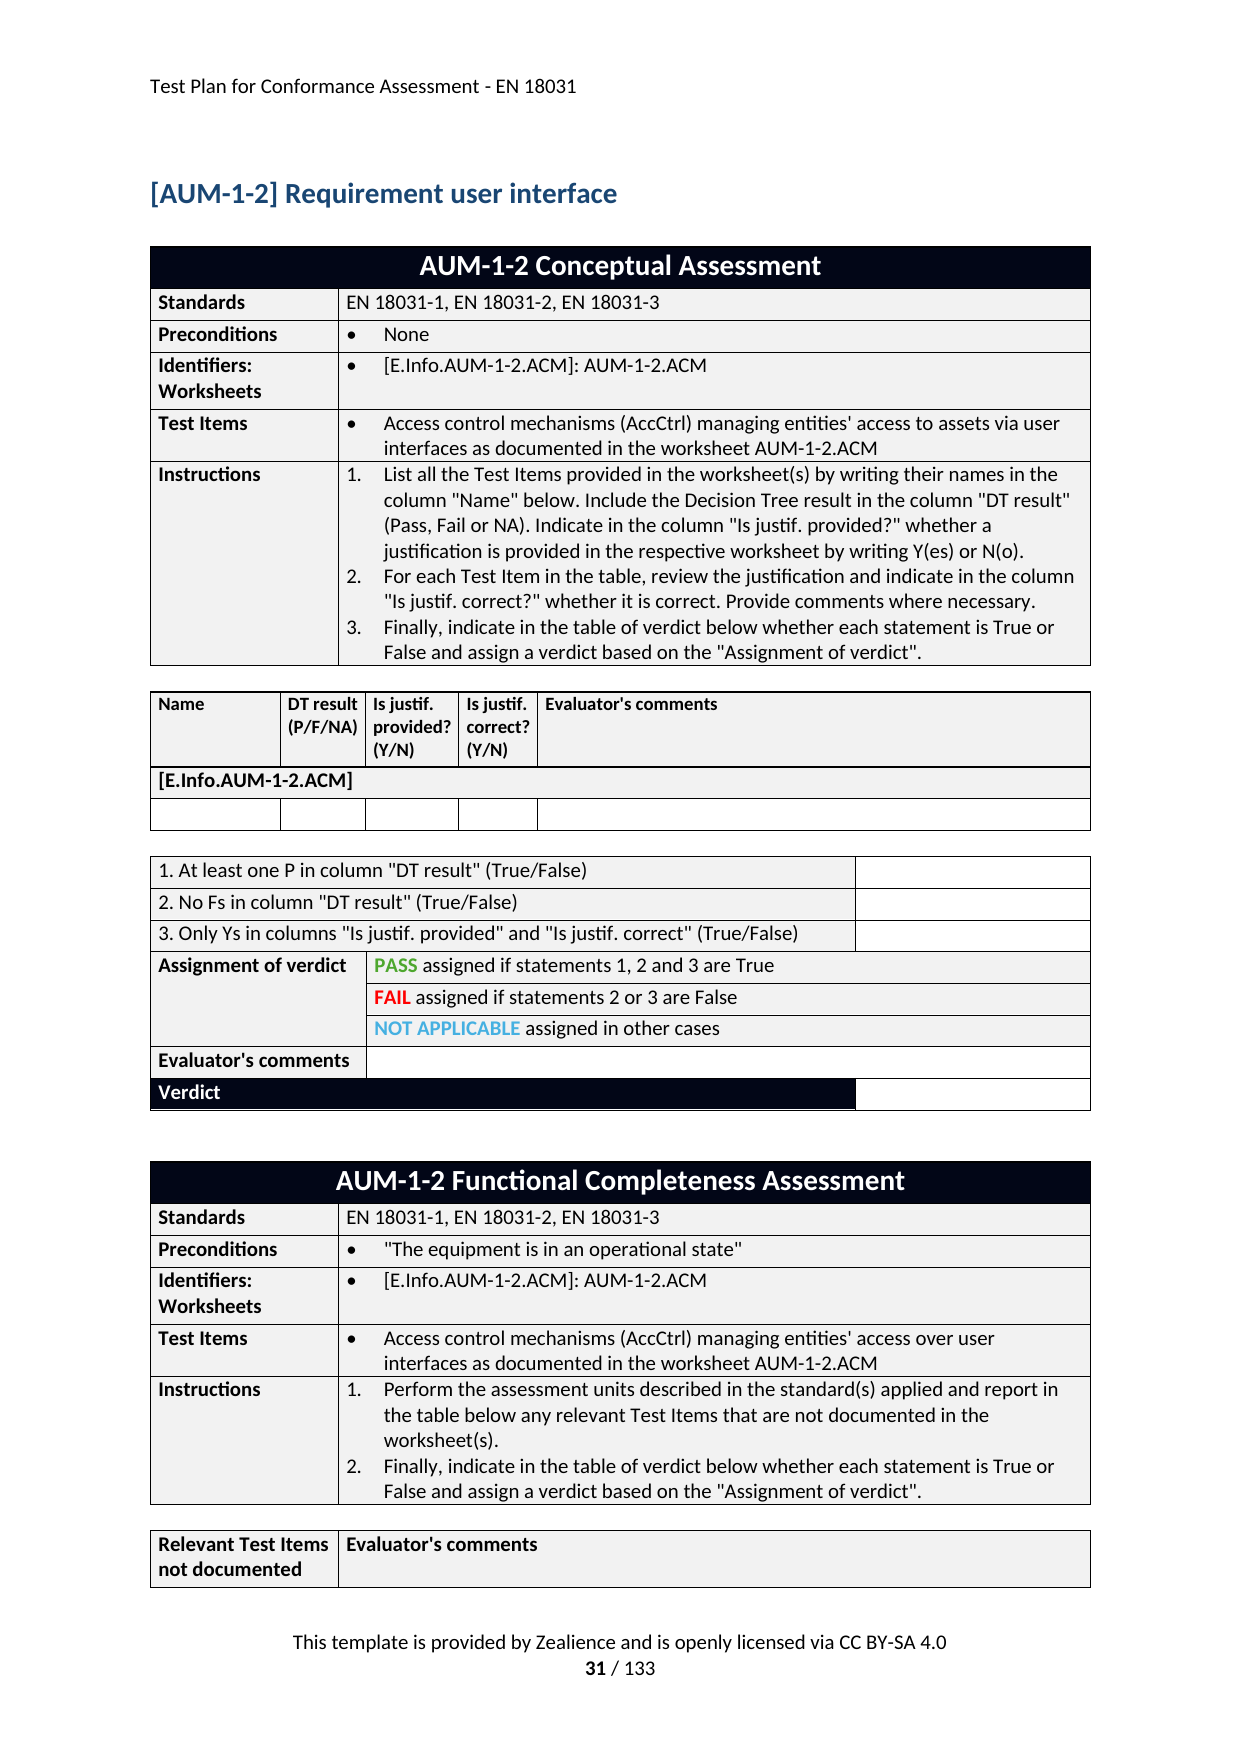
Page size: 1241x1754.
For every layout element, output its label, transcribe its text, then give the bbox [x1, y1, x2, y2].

table_cell [856, 1079, 1090, 1109]
table_cell [366, 799, 458, 830]
table_cell [281, 799, 365, 830]
table_cell Access control mechanisms (AccCtrl) managing entities' access over user interfaces as documented in the worksheet AUM-1-2.ACM [339, 1325, 1090, 1376]
table_header Name [151, 693, 280, 766]
table_header [856, 857, 1090, 888]
table_cell [E.Info.AUM-1-2.ACM] [151, 768, 1090, 798]
table_cell FAIL assigned if statements 2 or 3 are False [367, 984, 1090, 1014]
table_header Is justif. correct? (Y/N) [459, 693, 537, 766]
table_cell [E.Info.AUM-1-2.ACM]: AUM-1-2.ACM [339, 1268, 1090, 1324]
table_cell [856, 889, 1090, 919]
table_cell Evaluator's comments [151, 1047, 366, 1078]
table_cell [367, 1047, 1090, 1078]
table_header Evaluator's comments [538, 693, 1090, 766]
table_cell [E.Info.AUM-1-2.ACM]: AUM-1-2.ACM [339, 353, 1090, 409]
table_header Is justif. provided? (Y/N) [366, 693, 458, 766]
table_header Relevant Test Items not documented [151, 1531, 338, 1587]
table_cell EN 18031-1, EN 18031-2, EN 18031-3 [339, 289, 1090, 320]
table_cell Perform the assessment units described in the standard(s) applied and report in the table below any relevant Test Items that are not documented in the worksheet(s). Finally, indicate in the table of verdict below whether each statement is True or False and assign a verdict based on the "Assignment of verdict". [339, 1377, 1090, 1504]
table_cell Standards [151, 289, 338, 320]
table_cell None [339, 321, 1090, 352]
table_cell Identifiers: Worksheets [151, 353, 338, 409]
table_cell Preconditions [151, 1236, 338, 1267]
table_cell Access control mechanisms (AccCtrl) managing entities' access to assets via user interfaces as documented in the worksheet AUM-1-2.ACM [339, 410, 1090, 461]
table_cell Test Items [151, 1325, 338, 1376]
table_cell PASS assigned if statements 1, 2 and 3 are True [367, 952, 1090, 983]
table_cell Test Items [151, 410, 338, 461]
table_cell Instructions [151, 462, 338, 665]
table_cell 2. No Fs in column "DT result" (True/False) [151, 889, 855, 919]
table_cell "The equipment is in an operational state" [339, 1236, 1090, 1267]
subtitle [AUM-1-2] Requirement user interface [150, 175, 1090, 211]
table_cell NOT APPLICABLE assigned in other cases [367, 1016, 1090, 1046]
table_cell EN 18031-1, EN 18031-2, EN 18031-3 [339, 1204, 1090, 1235]
table_cell Identifiers: Worksheets [151, 1268, 338, 1324]
table_header AUM-1-2 Conceptual Assessment [151, 248, 1090, 288]
table_cell 3. Only Ys in columns "Is justif. provided" and "Is justif. correct" (True/False) [151, 921, 855, 951]
table_cell [151, 799, 280, 830]
table_header AUM-1-2 Functional Completeness Assessment [151, 1163, 1090, 1203]
table_cell Preconditions [151, 321, 338, 352]
table_cell Assignment of verdict [151, 952, 366, 1046]
table_cell [538, 799, 1090, 830]
table_cell [856, 921, 1090, 951]
table_cell List all the Test Items provided in the worksheet(s) by writing their names in the column "Name" below. Include the Decision Tree result in the column "DT result" (Pass, Fail or NA). Indicate in the column "Is justif. provided?" whether a justification is provided in the respective worksheet by writing Y(es) or N(o). For each Test Item in the table, review the justification and indicate in the column "Is justif. correct?" whether it is correct. Provide comments where necessary. Finally, indicate in the table of verdict below whether each statement is True or False and assign a verdict based on the "Assignment of verdict". [339, 462, 1090, 665]
table_header 1. At least one P in column "DT result" (True/False) [151, 857, 855, 888]
table_header DT result (P/F/NA) [281, 693, 365, 766]
table_cell [459, 799, 537, 830]
table_cell Verdict [151, 1079, 855, 1109]
table_cell Instructions [151, 1377, 338, 1504]
table_cell Standards [151, 1204, 338, 1235]
table_header Evaluator's comments [339, 1531, 1090, 1587]
